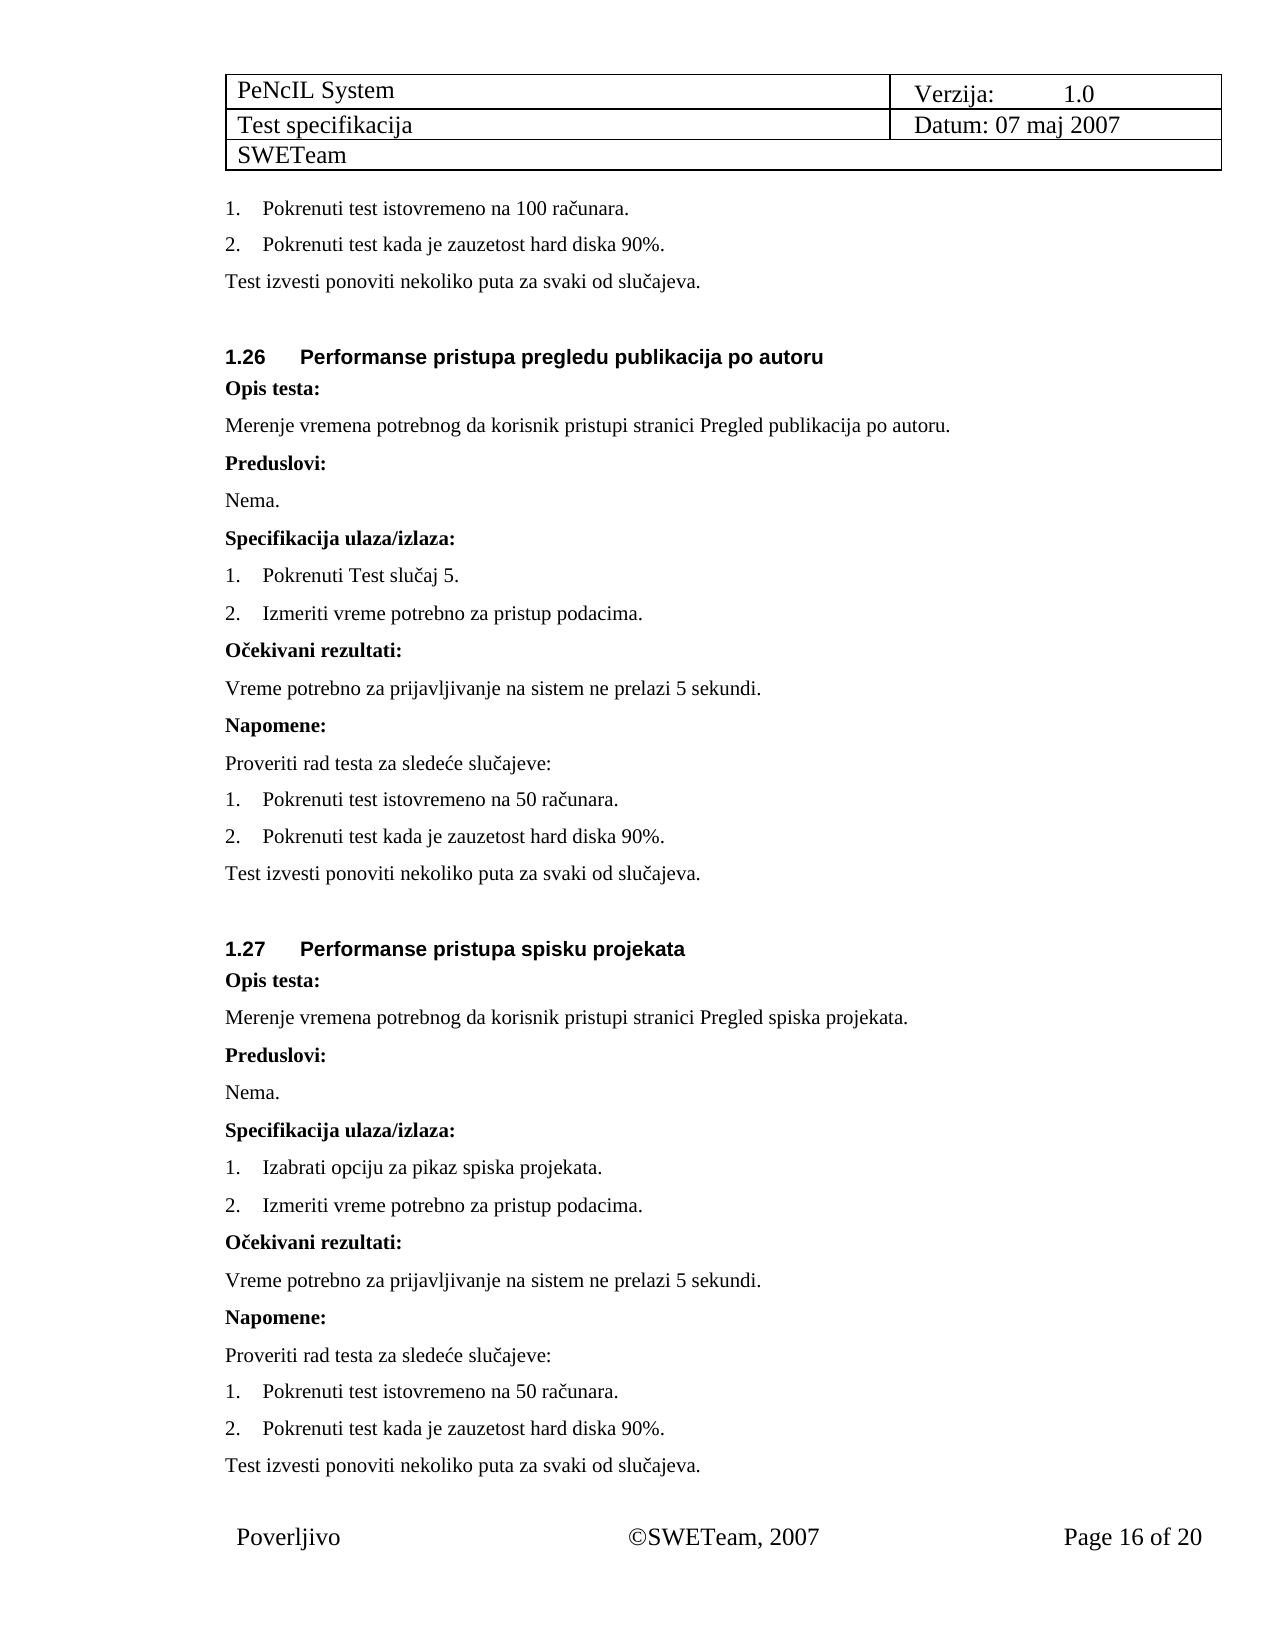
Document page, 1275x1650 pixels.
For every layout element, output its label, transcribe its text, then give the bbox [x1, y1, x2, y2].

list Pokrenuti test istovremeno na 100 računara. [225, 195, 1125, 219]
subtitle Performanse pristupa spisku projekata [225, 935, 1125, 960]
text Merenje vremena potrebnog da korisnik pristupi stranici Pregled publikacija po autoru. [225, 412, 1125, 437]
text Proveriti rad testa za sledeće slučajeve: [225, 1342, 1125, 1367]
subtitle Performanse pristupa pregledu publikacija po autoru [225, 343, 1125, 368]
text Specifikacija ulaza/izlaza: [225, 525, 1125, 550]
text Preduslovi: [225, 450, 1125, 475]
list Pokrenuti test istovremeno na 50 računara. [225, 1379, 1125, 1403]
list Pokrenuti test istovremeno na 50 računara. [225, 787, 1125, 811]
text Nema. [225, 487, 1125, 512]
list Pokrenuti Test slučaj 5. [225, 562, 1125, 587]
text Preduslovi: [225, 1042, 1125, 1067]
text Merenje vremena potrebnog da korisnik pristupi stranici Pregled spiska projekata. [225, 1004, 1125, 1029]
list Izmeriti vreme potrebno za pristup podacima. [225, 1192, 1125, 1217]
text Test izvesti ponoviti nekoliko puta za svaki od slučajeva. [225, 268, 1125, 293]
text Opis testa: [225, 967, 1125, 992]
text Opis testa: [225, 375, 1125, 400]
text Očekivani rezultati: [225, 1229, 1125, 1254]
text Test izvesti ponoviti nekoliko puta za svaki od slučajeva. [225, 1452, 1125, 1477]
text Nema. [225, 1079, 1125, 1104]
text Test izvesti ponoviti nekoliko puta za svaki od slučajeva. [225, 860, 1125, 885]
list Pokrenuti test kada je zauzetost hard diska 90%. [225, 232, 1125, 256]
text Napomene: [225, 712, 1125, 737]
list Pokrenuti test kada je zauzetost hard diska 90%. [225, 1416, 1125, 1440]
text Vreme potrebno za prijavljivanje na sistem ne prelazi 5 sekundi. [225, 1267, 1125, 1292]
text Vreme potrebno za prijavljivanje na sistem ne prelazi 5 sekundi. [225, 675, 1125, 700]
text Očekivani rezultati: [225, 637, 1125, 662]
text Napomene: [225, 1304, 1125, 1329]
text Proveriti rad testa za sledeće slučajeve: [225, 750, 1125, 775]
list Izmeriti vreme potrebno za pristup podacima. [225, 600, 1125, 625]
text Specifikacija ulaza/izlaza: [225, 1117, 1125, 1142]
list Izabrati opciju za pikaz spiska projekata. [225, 1154, 1125, 1179]
list Pokrenuti test kada je zauzetost hard diska 90%. [225, 824, 1125, 848]
